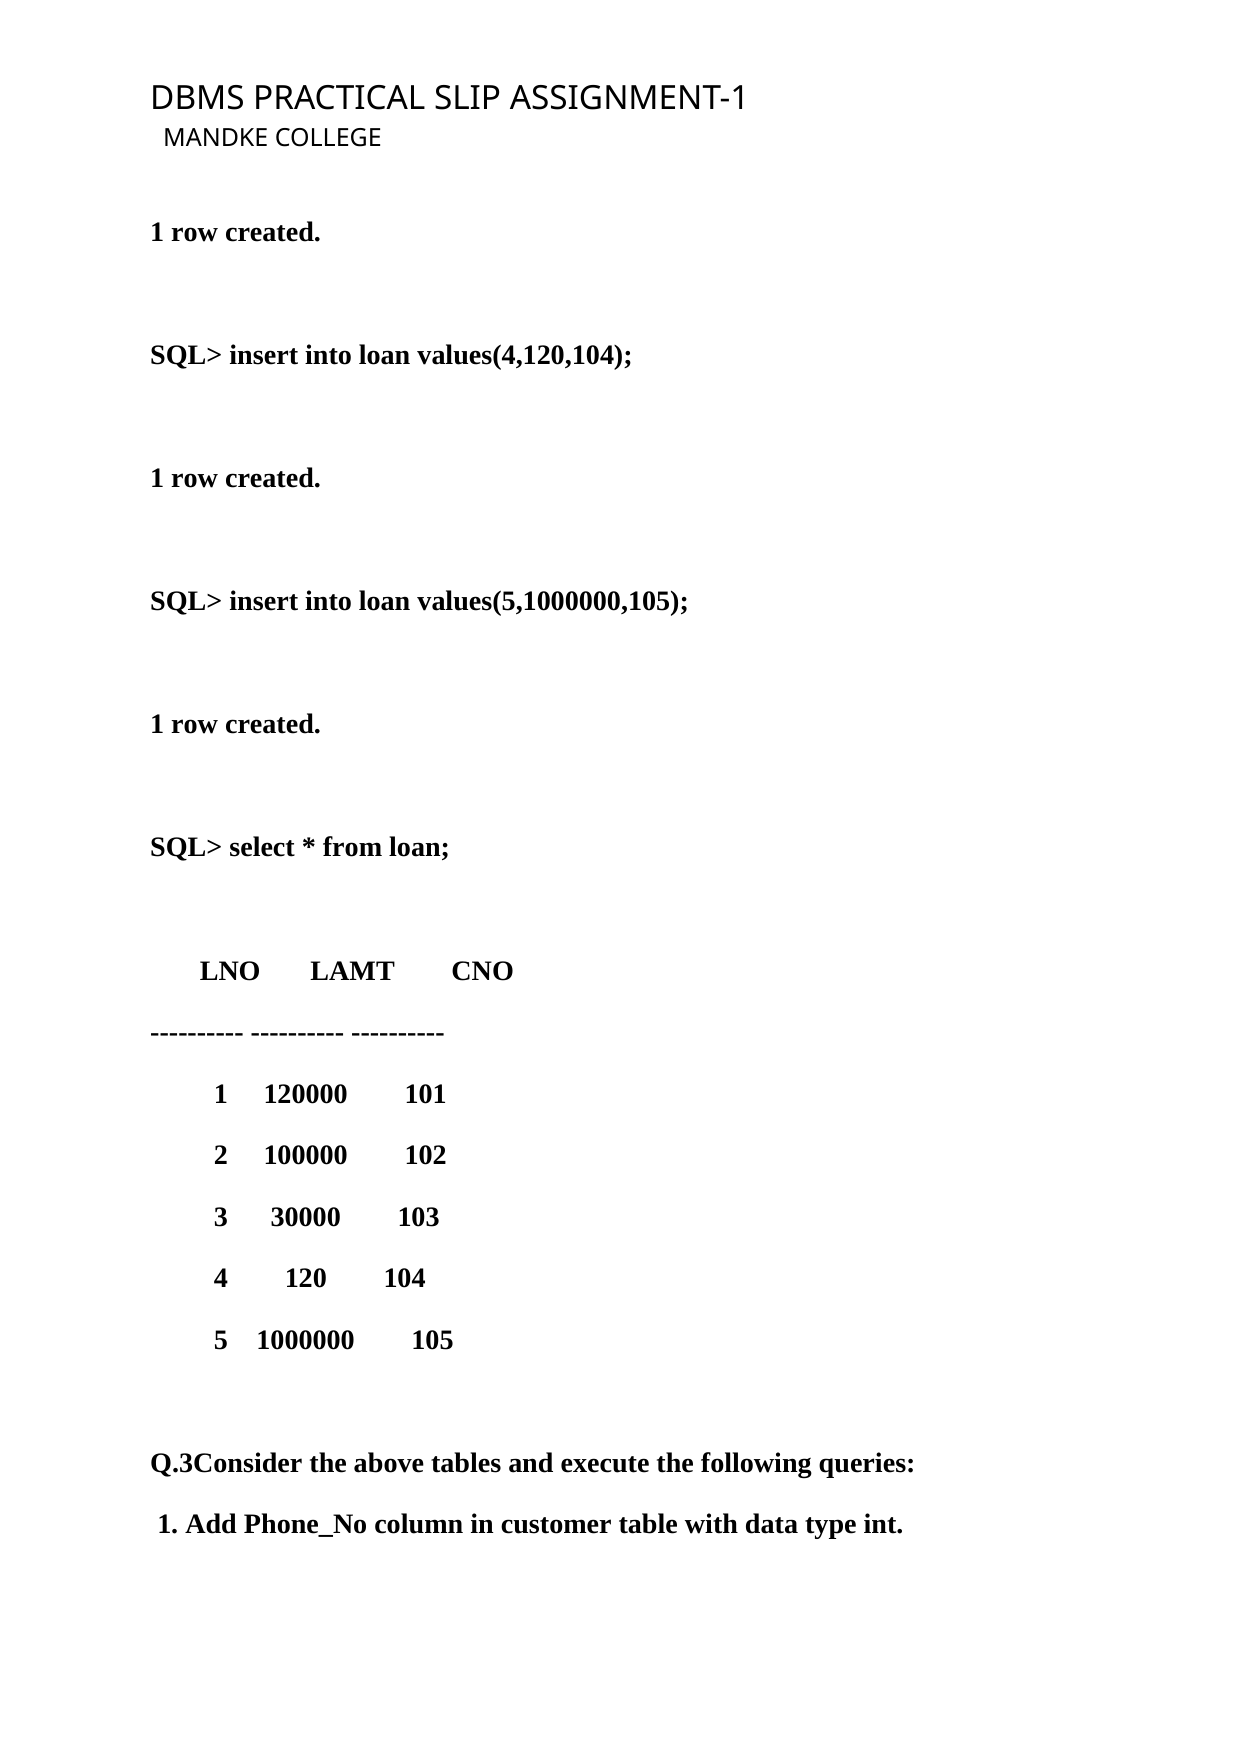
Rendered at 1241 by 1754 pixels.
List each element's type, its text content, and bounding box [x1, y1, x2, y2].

text 1 row created. [150, 707, 1090, 740]
text 3 30000 103 [150, 1200, 1090, 1232]
text 1. Add Phone_No column in customer table with data type int. [150, 1508, 1090, 1540]
text SQL> insert into loan values(4,120,104); [150, 338, 1090, 370]
text 2 100000 102 [150, 1138, 1090, 1171]
text LNO LAMT CNO [150, 953, 1090, 986]
text SQL> insert into loan values(5,1000000,105); [150, 584, 1090, 617]
text 1 120000 101 [150, 1077, 1090, 1109]
text 1 row created. [150, 215, 1090, 247]
text 4 120 104 [150, 1261, 1090, 1294]
text 1 row created. [150, 461, 1090, 493]
text Q.3Consider the above tables and execute the following queries: [150, 1446, 1090, 1478]
text SQL> select * from loan; [150, 830, 1090, 863]
text ---------- ---------- ---------- [150, 1015, 1090, 1047]
text 5 1000000 105 [150, 1323, 1090, 1355]
